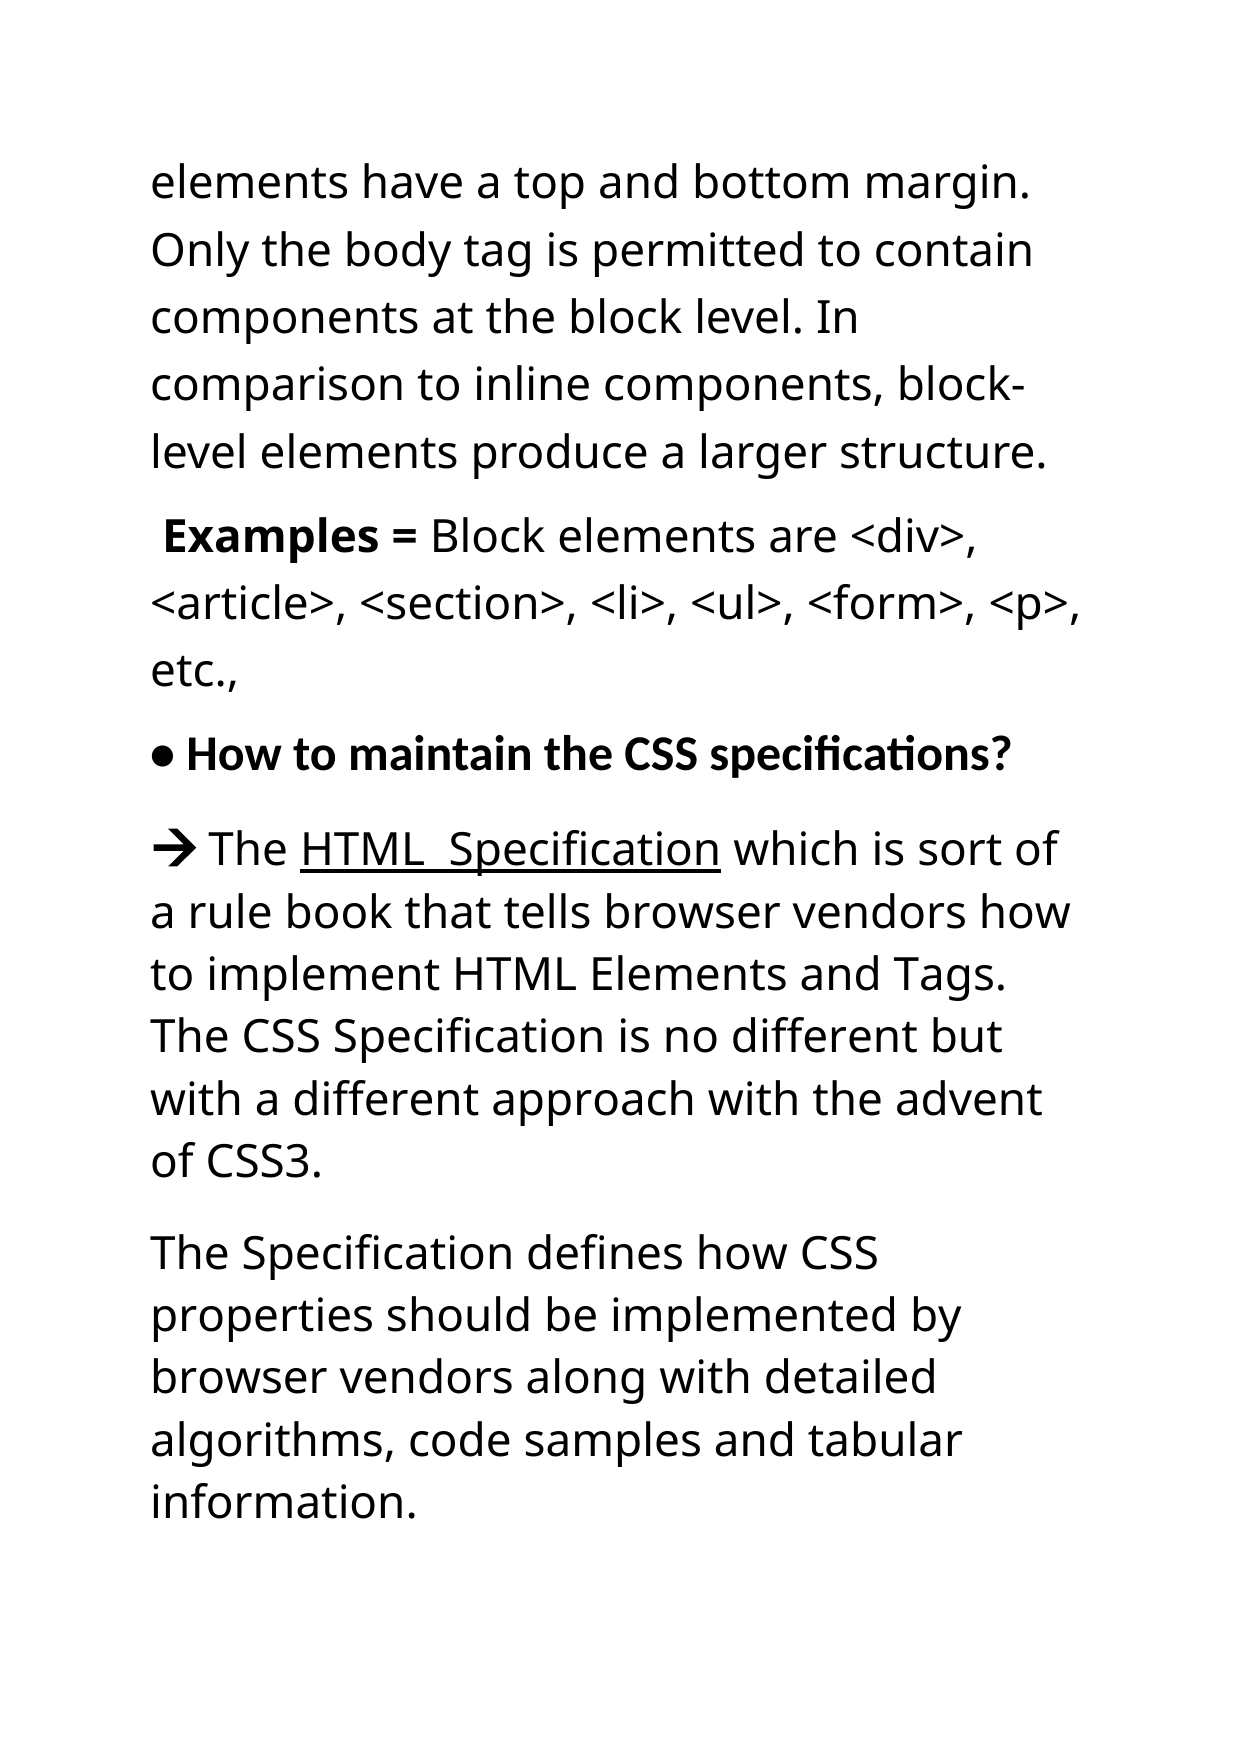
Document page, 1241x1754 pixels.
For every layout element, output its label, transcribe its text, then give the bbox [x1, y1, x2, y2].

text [150, 150, 1090, 482]
text Examples = Block elements are <div>, <article>, <section>, <li>, <ul>, <form>, <p>, etc., [150, 503, 1090, 700]
text The Specification defines how CSS properties should be implemented by browser vendors along with detailed algorithms, code samples and tabular information. [150, 1220, 1090, 1532]
text • How to maintain the CSS specifications? [150, 722, 1090, 783]
text The HTML Specification which is sort of a rule book that tells browser vendors how to implement HTML Elements and Tags. The CSS Specification is no different but with a different approach with the advent of CSS3. [150, 817, 1090, 1191]
